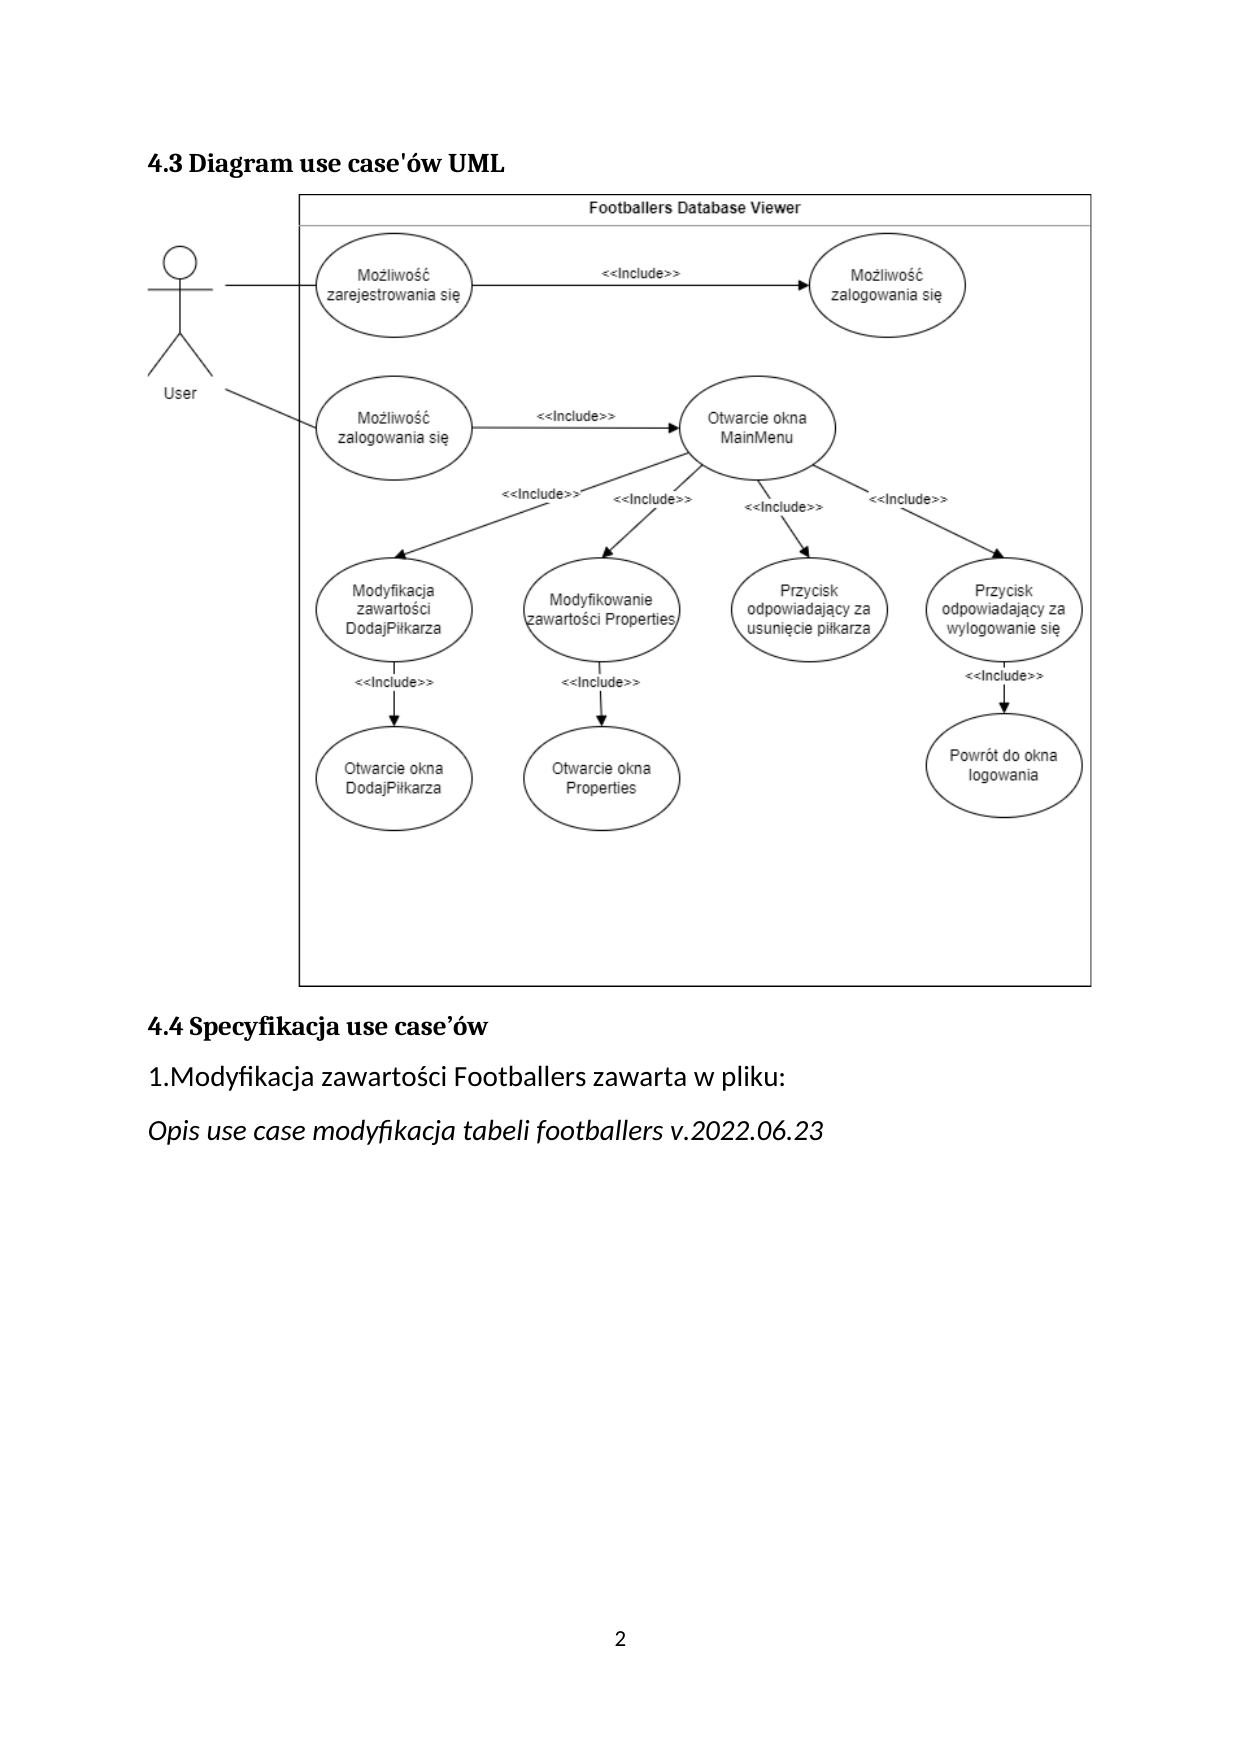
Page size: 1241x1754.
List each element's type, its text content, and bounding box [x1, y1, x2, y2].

subtitle 4.3 Diagram use case'ów UML [148, 148, 1093, 179]
subtitle 4.4 Specyfikacja use case’ów [148, 1011, 1093, 1043]
picture [147, 194, 1092, 987]
text 1.Modyfikacja zawartości Footballers zawarta w pliku: Opis use case modyfikacja tabeli footballers v.2022.06.23 [148, 1058, 1093, 1147]
